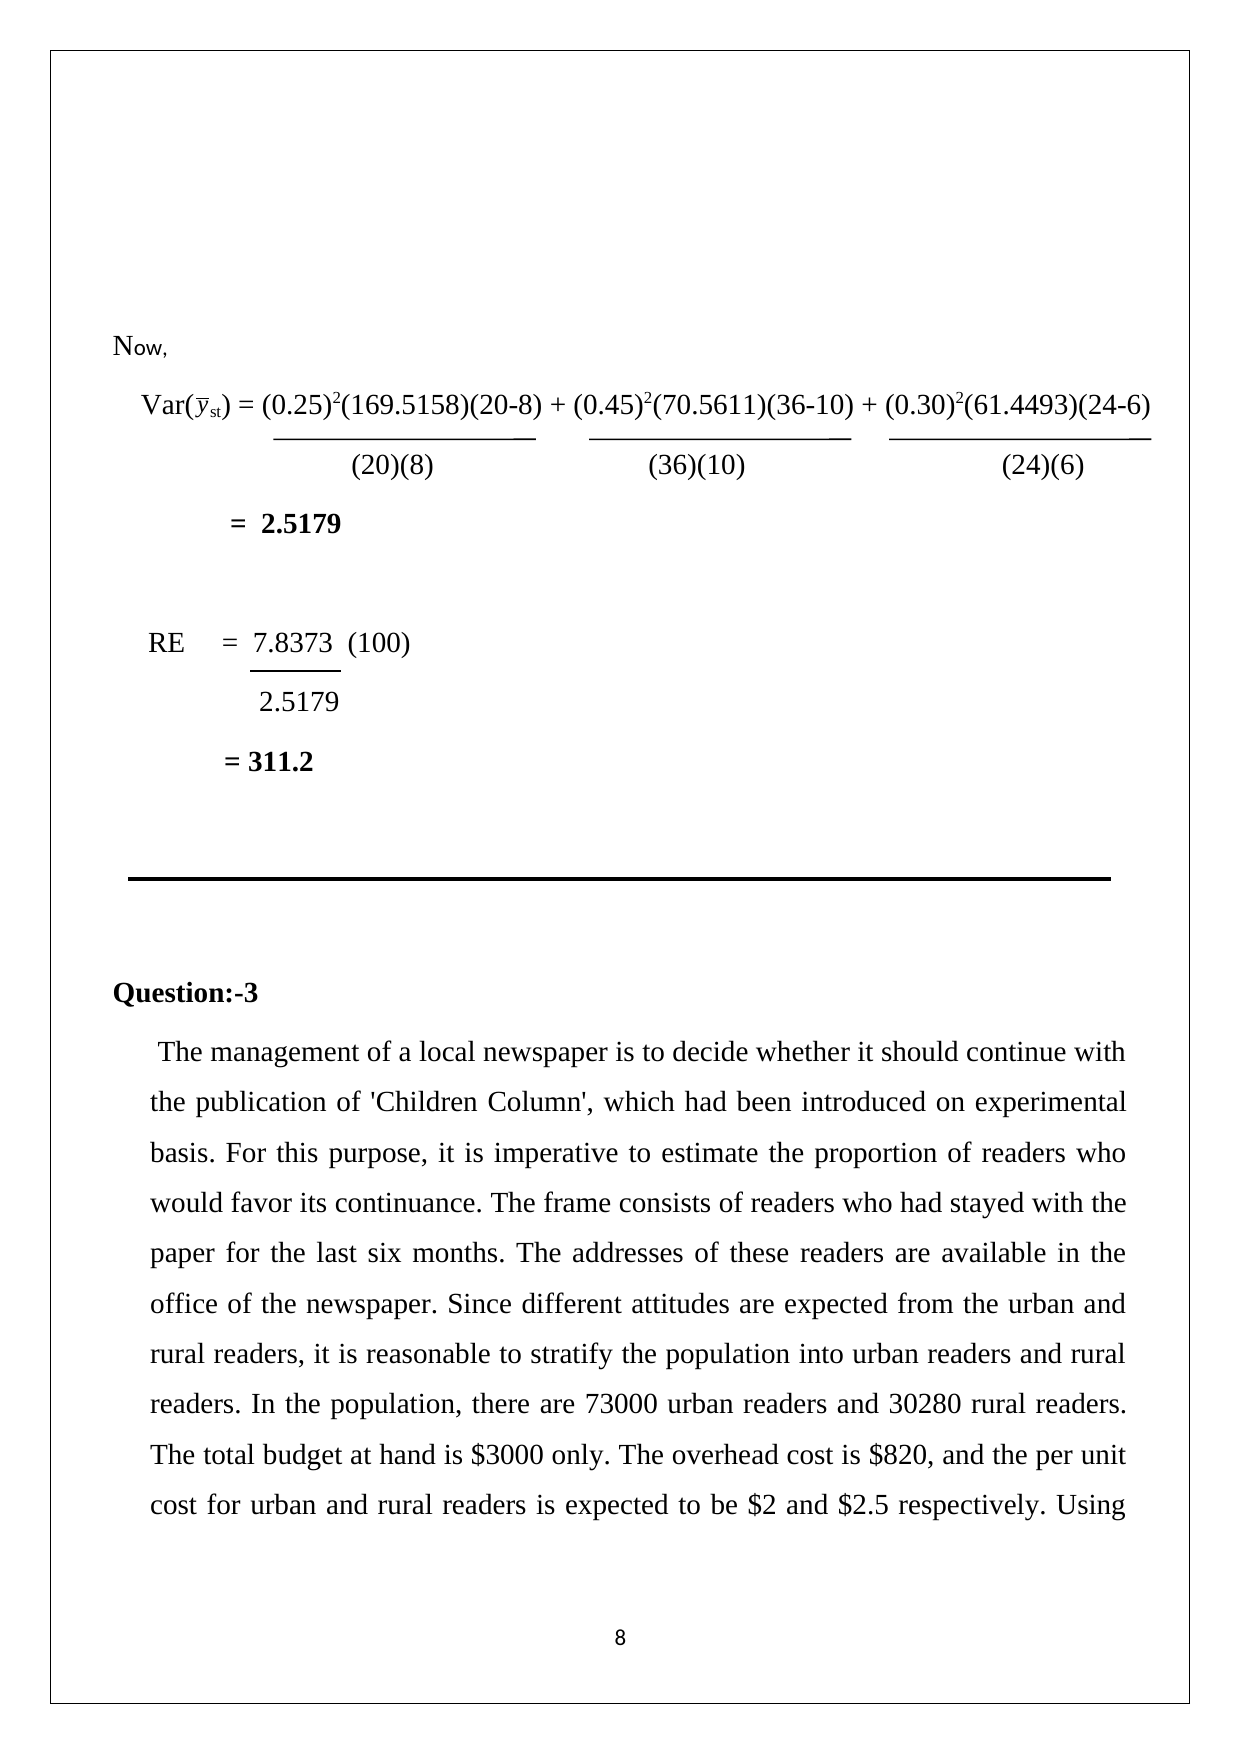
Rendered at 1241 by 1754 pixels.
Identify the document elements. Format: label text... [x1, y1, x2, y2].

text RE = 7.8373 (100) [141, 625, 1128, 658]
text = 2.5179 [141, 506, 1128, 540]
text = 311.2 [112, 744, 1128, 777]
text 2.5179 [112, 684, 1128, 718]
text (20)(8) (36)(10) (24)(6) [112, 447, 1128, 480]
text Question:-3 [112, 975, 1128, 1008]
text Var(st) = (0.25)2(169.5158)(20-8) + (0.45)2(70.5611)(36-10) + (0.30)2(61.4493)(24-6) [141, 387, 1162, 421]
text Now, [112, 328, 1128, 362]
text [150, 1034, 1128, 1521]
